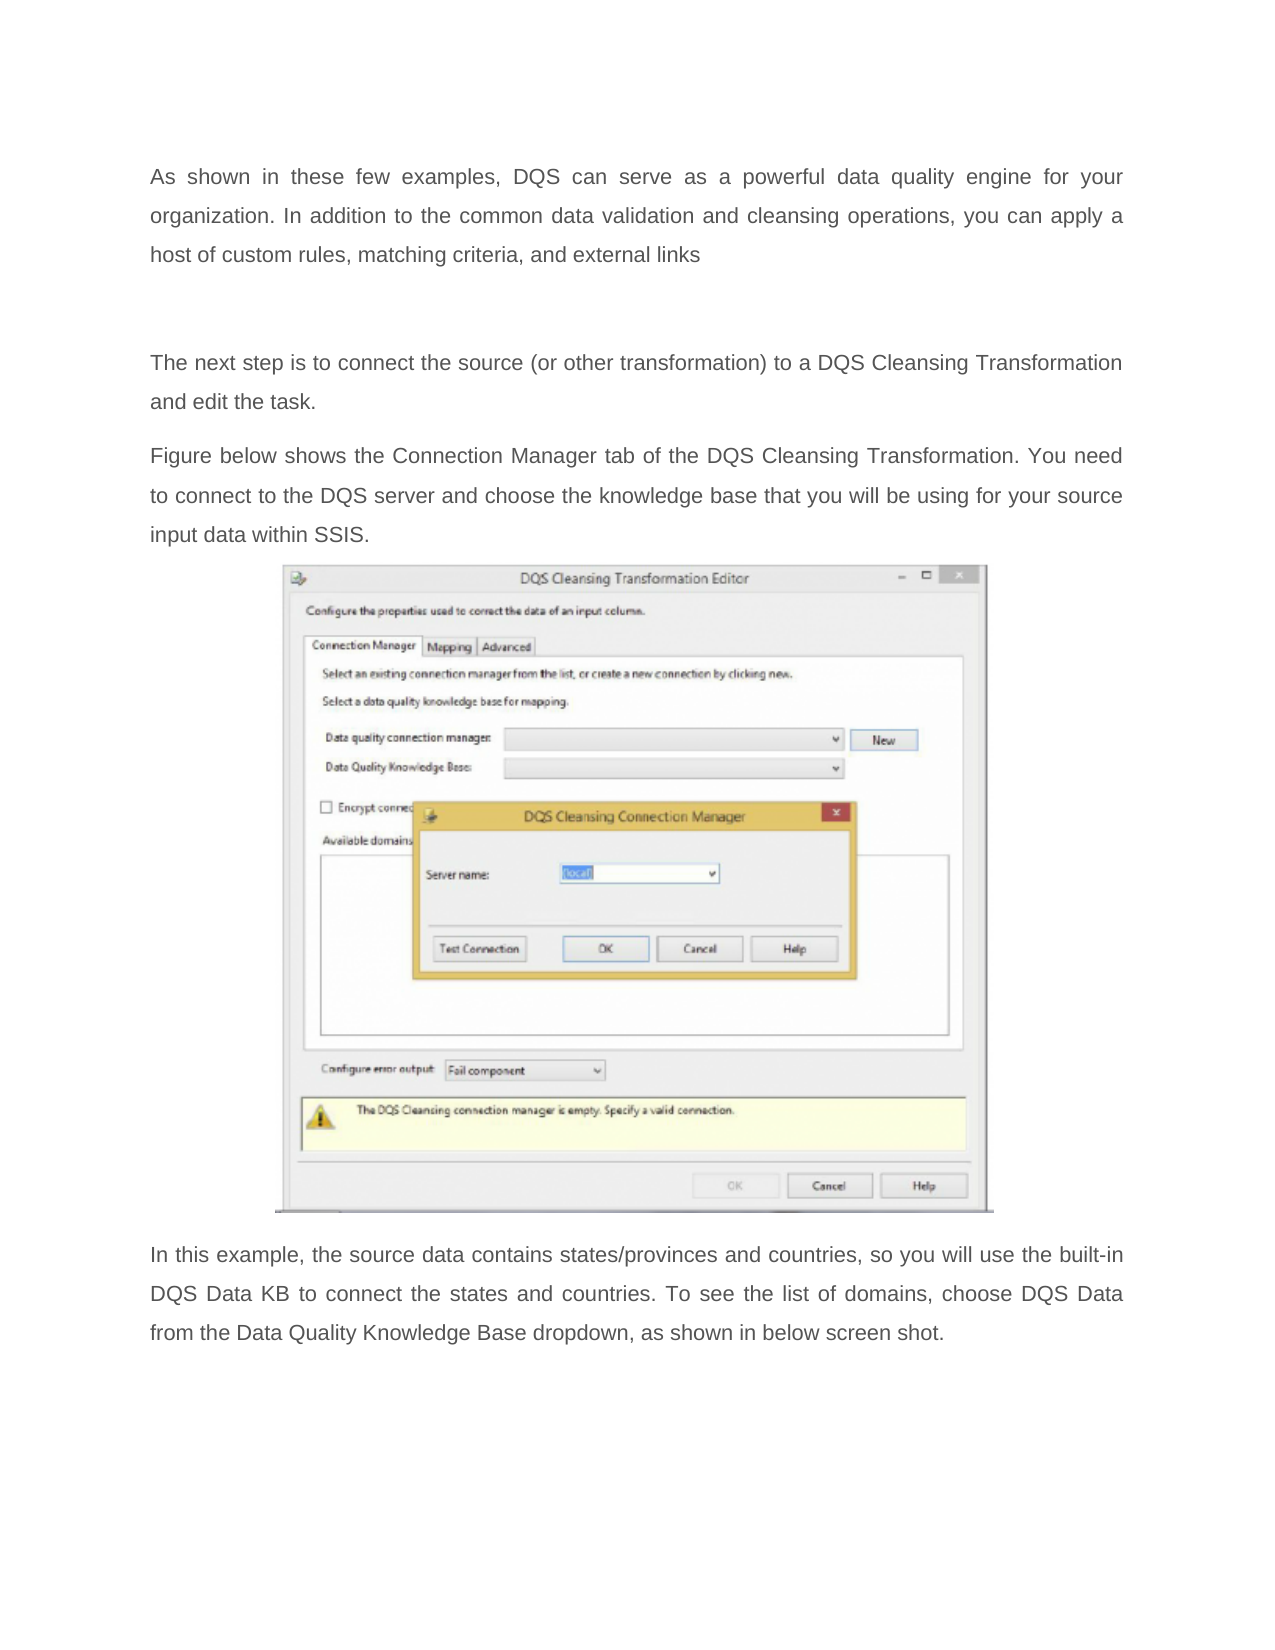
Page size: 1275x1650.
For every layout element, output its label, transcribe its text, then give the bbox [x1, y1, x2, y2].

text Figure below shows the Connection Manager tab of the DQS Cleansing Transformation. You need to connect to the DQS server and choose the knowledge base that you will be using for your source input data within SSIS. [150, 429, 1125, 547]
text As shown in these few examples, DQS can serve as a powerful data quality engine for your organization. In addition to the common data validation and cleansing operations, you can apply a host of custom rules, matching criteria, and external links [150, 150, 1125, 267]
picture [275, 562, 994, 1213]
text The next step is to connect the source (or other transformation) to a DQS Cleansing Transformation and edit the task. [150, 336, 1125, 414]
text In this example, the source data contains states/provinces and countries, so you will use the built-in DQS Data KB to connect the states and countries. To see the list of domains, choose DQS Data from the Data Quality Knowledge Base dropdown, as shown in below screen shot. [150, 1228, 1125, 1345]
